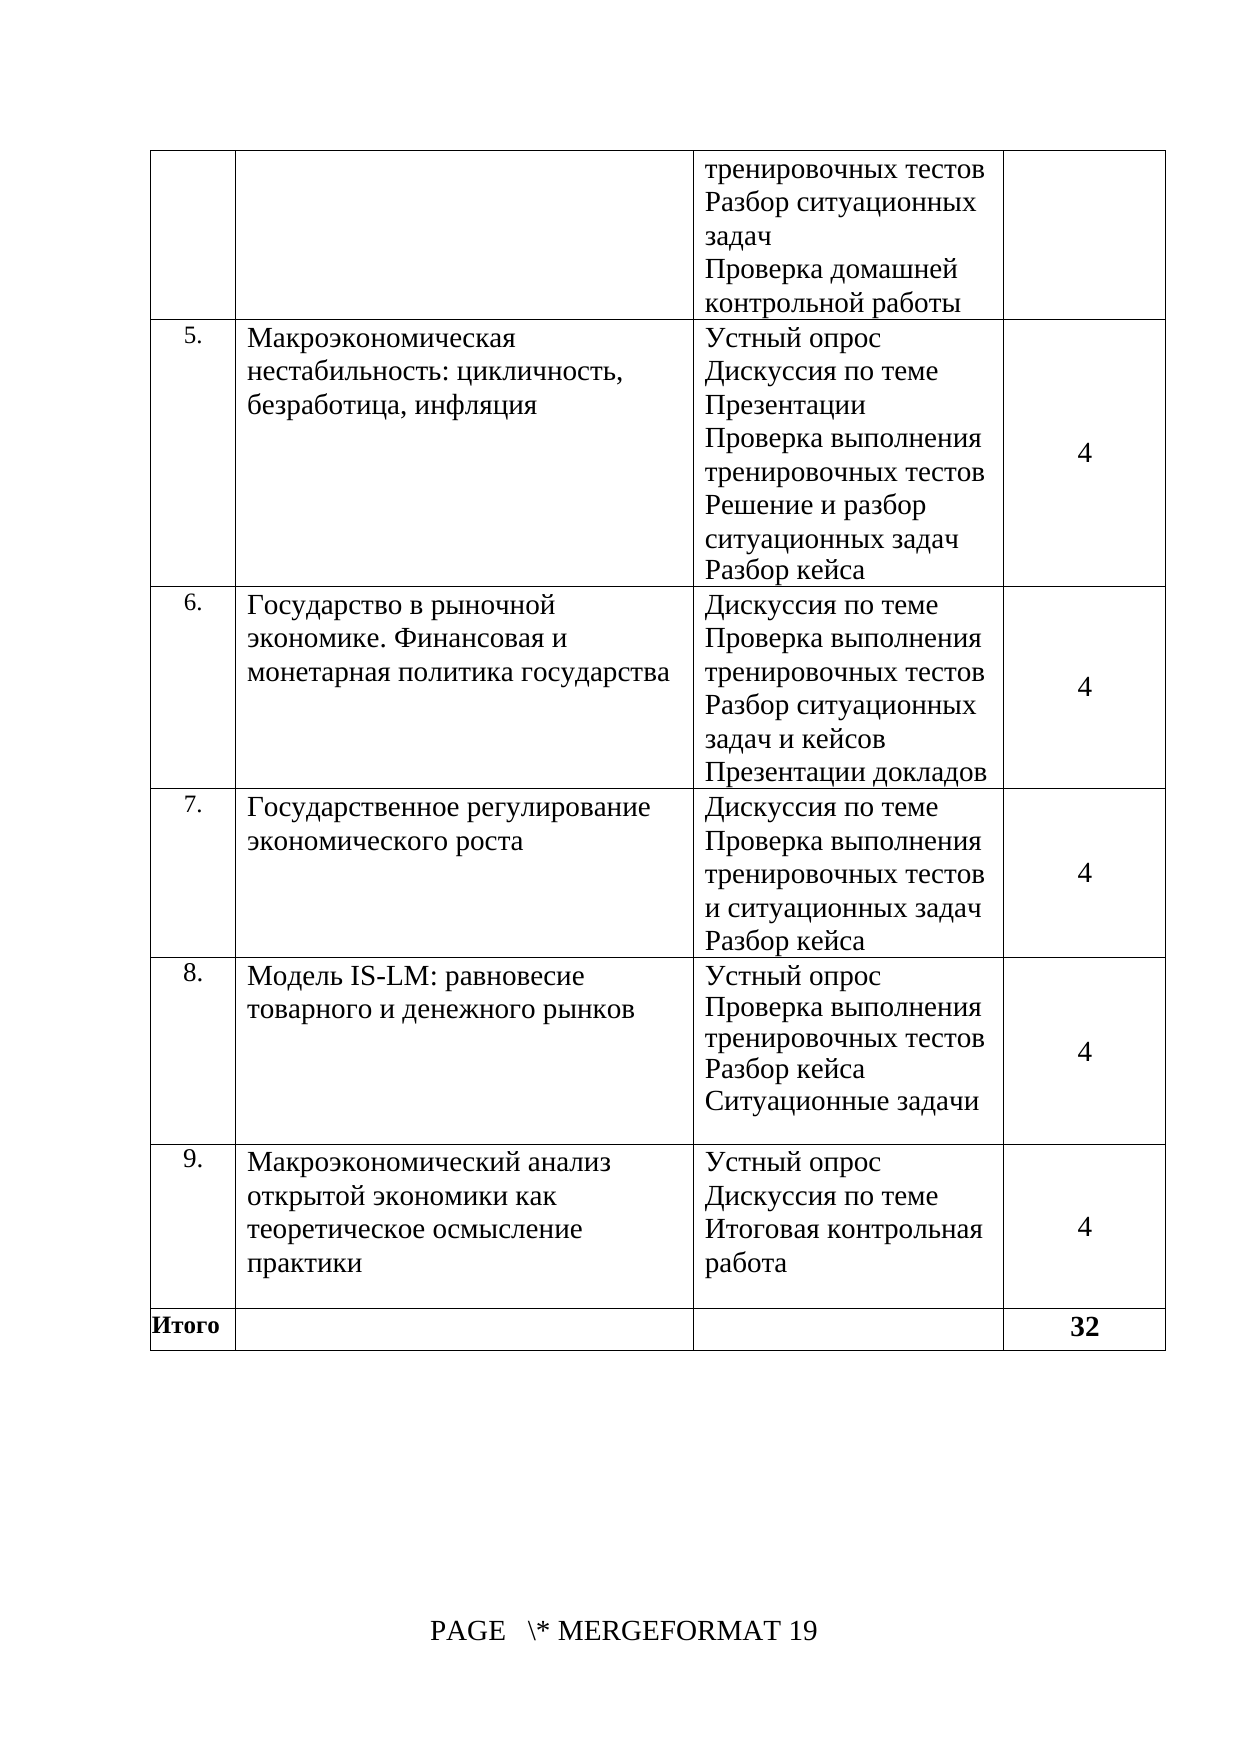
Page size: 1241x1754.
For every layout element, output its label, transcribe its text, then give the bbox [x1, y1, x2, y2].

table_cell 4 [1004, 587, 1165, 788]
table_cell 4 [1004, 958, 1165, 1143]
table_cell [236, 151, 693, 319]
table_cell 5. [151, 320, 235, 586]
table_cell 9. [151, 1145, 235, 1308]
table_cell 7. [151, 789, 235, 957]
table_cell Модель IS-LM: равновесие товарного и денежного рынков [236, 958, 693, 1143]
table_cell Макроэкономическая нестабильность: цикличность, безработица, инфляция [236, 320, 693, 586]
table_cell Дискуссия по теме Проверка выполнения тренировочных тестов Разбор ситуационных задач и кейсов Презентации докладов [694, 587, 1003, 788]
table_cell 4 [1004, 1145, 1165, 1308]
table_cell Государство в рыночной экономике. Финансовая и монетарная политика государства [236, 587, 693, 788]
table_cell 4 [1004, 320, 1165, 586]
table_cell 4 [1004, 789, 1165, 957]
table_cell 4. [151, 151, 235, 319]
table_cell Устный опрос Дискуссия по теме Итоговая контрольная работа [694, 1145, 1003, 1308]
table_cell 32 [1004, 1309, 1165, 1350]
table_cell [694, 151, 1003, 319]
table_cell Итого [151, 1309, 235, 1350]
table_cell Дискуссия по теме Проверка выполнения тренировочных тестов и ситуационных задач Разбор кейса [694, 789, 1003, 957]
table_cell 8. [151, 958, 235, 1143]
table_cell 4 [1004, 151, 1165, 319]
table_cell [236, 1309, 693, 1350]
table_cell Устный опрос Проверка выполнения тренировочных тестов Разбор кейса Ситуационные задачи [694, 958, 1003, 1143]
table_cell Устный опрос Дискуссия по теме Презентации Проверка выполнения тренировочных тестов Решение и разбор ситуационных задач Разбор кейса [694, 320, 1003, 586]
table_cell [694, 1309, 1003, 1350]
table_cell 6. [151, 587, 235, 788]
table_cell Государственное регулирование экономического роста [236, 789, 693, 957]
table_cell Макроэкономический анализ открытой экономики как теоретическое осмысление практики [236, 1145, 693, 1308]
